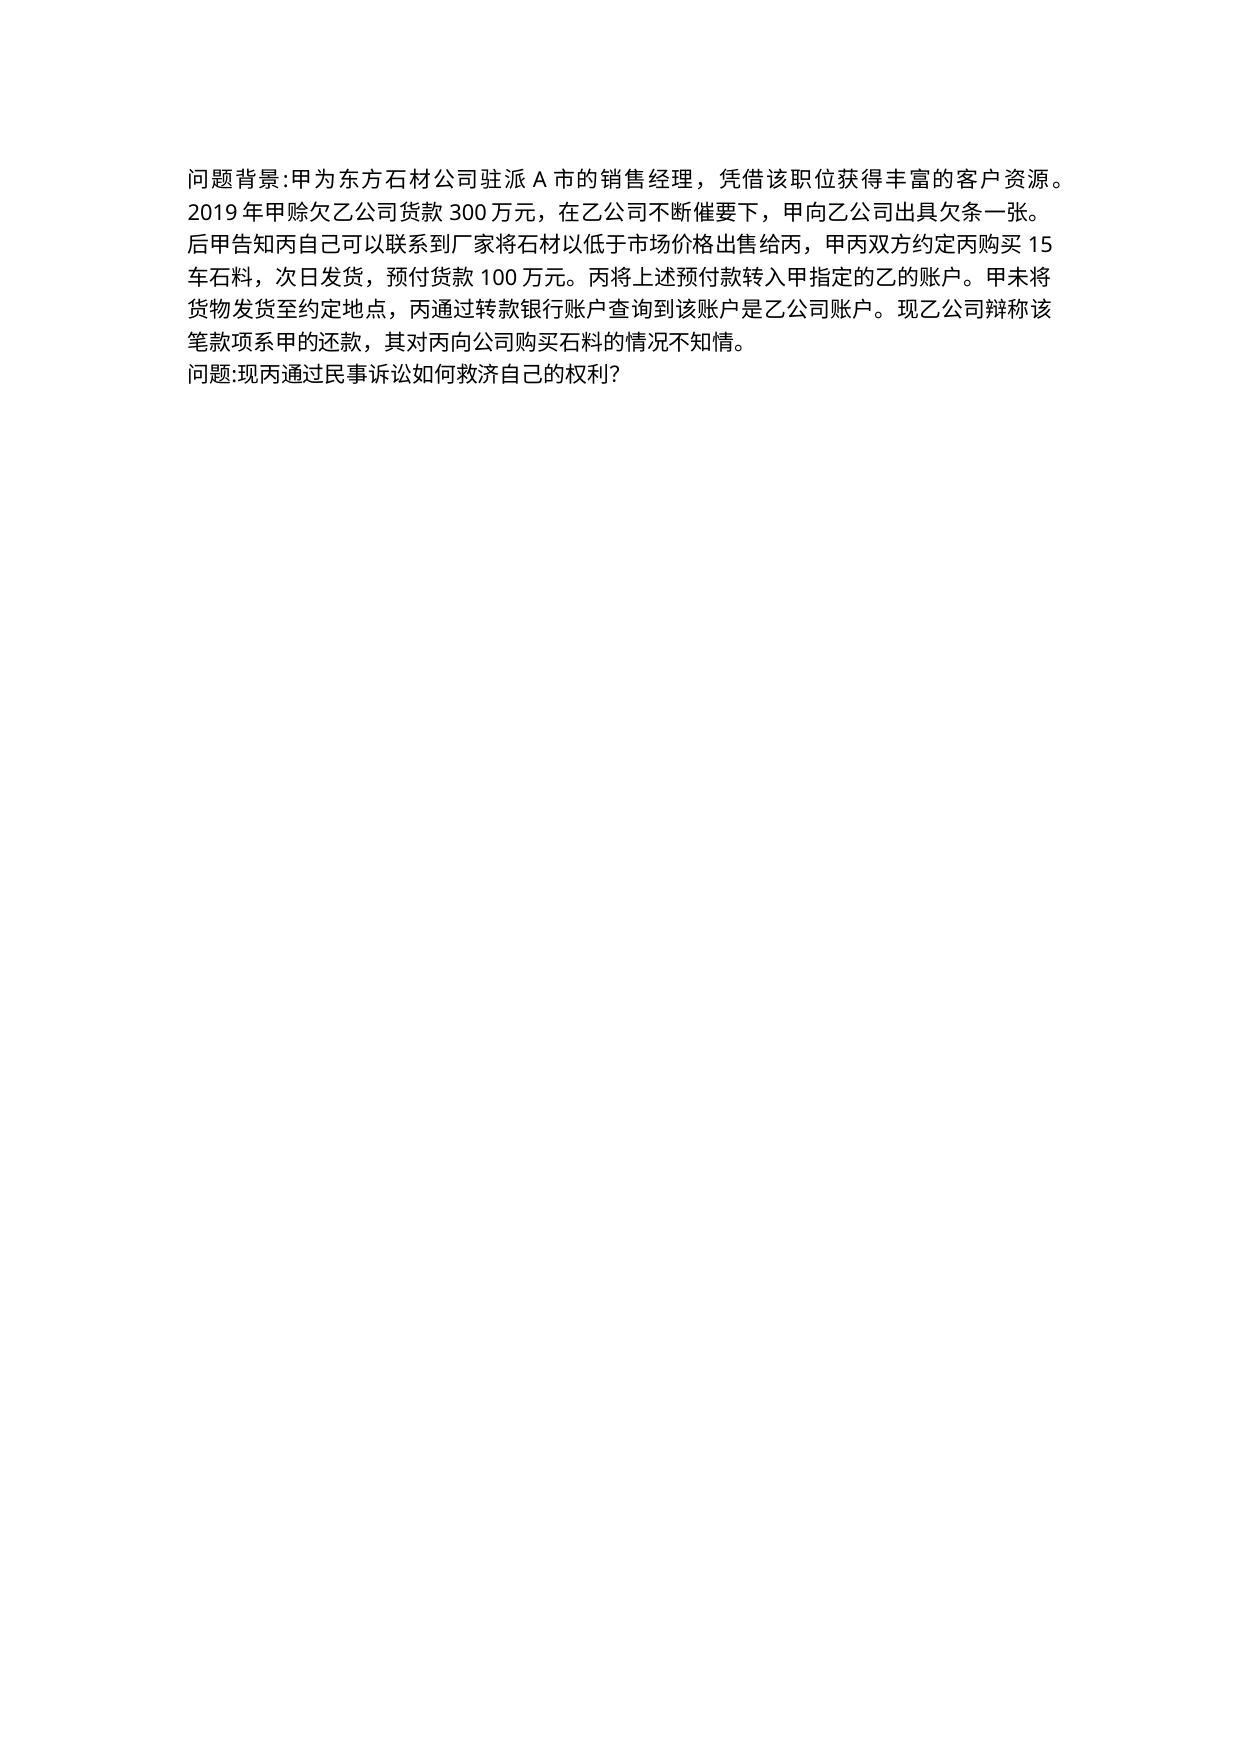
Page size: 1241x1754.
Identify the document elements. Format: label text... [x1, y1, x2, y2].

text 问题背景:甲为东方石材公司驻派A市的销售经理，凭借该职位获得丰富的客户资源。2019年甲赊欠乙公司货款300万元，在乙公司不断催要下，甲向乙公司出具欠条一张。后甲告知丙自己可以联系到厂家将石材以低于市场价格出售给丙，甲丙双方约定丙购买15车石料，次日发货，预付货款100万元。丙将上述预付款转入甲指定的乙的账户。甲未将货物发货至约定地点，丙通过转款银行账户查询到该账户是乙公司账户。现乙公司辩称该笔款项系甲的还款，其对丙向公司购买石料的情况不知情。 [187, 162, 1053, 357]
text 问题:现丙通过民事诉讼如何救济自己的权利？ [187, 357, 1053, 389]
